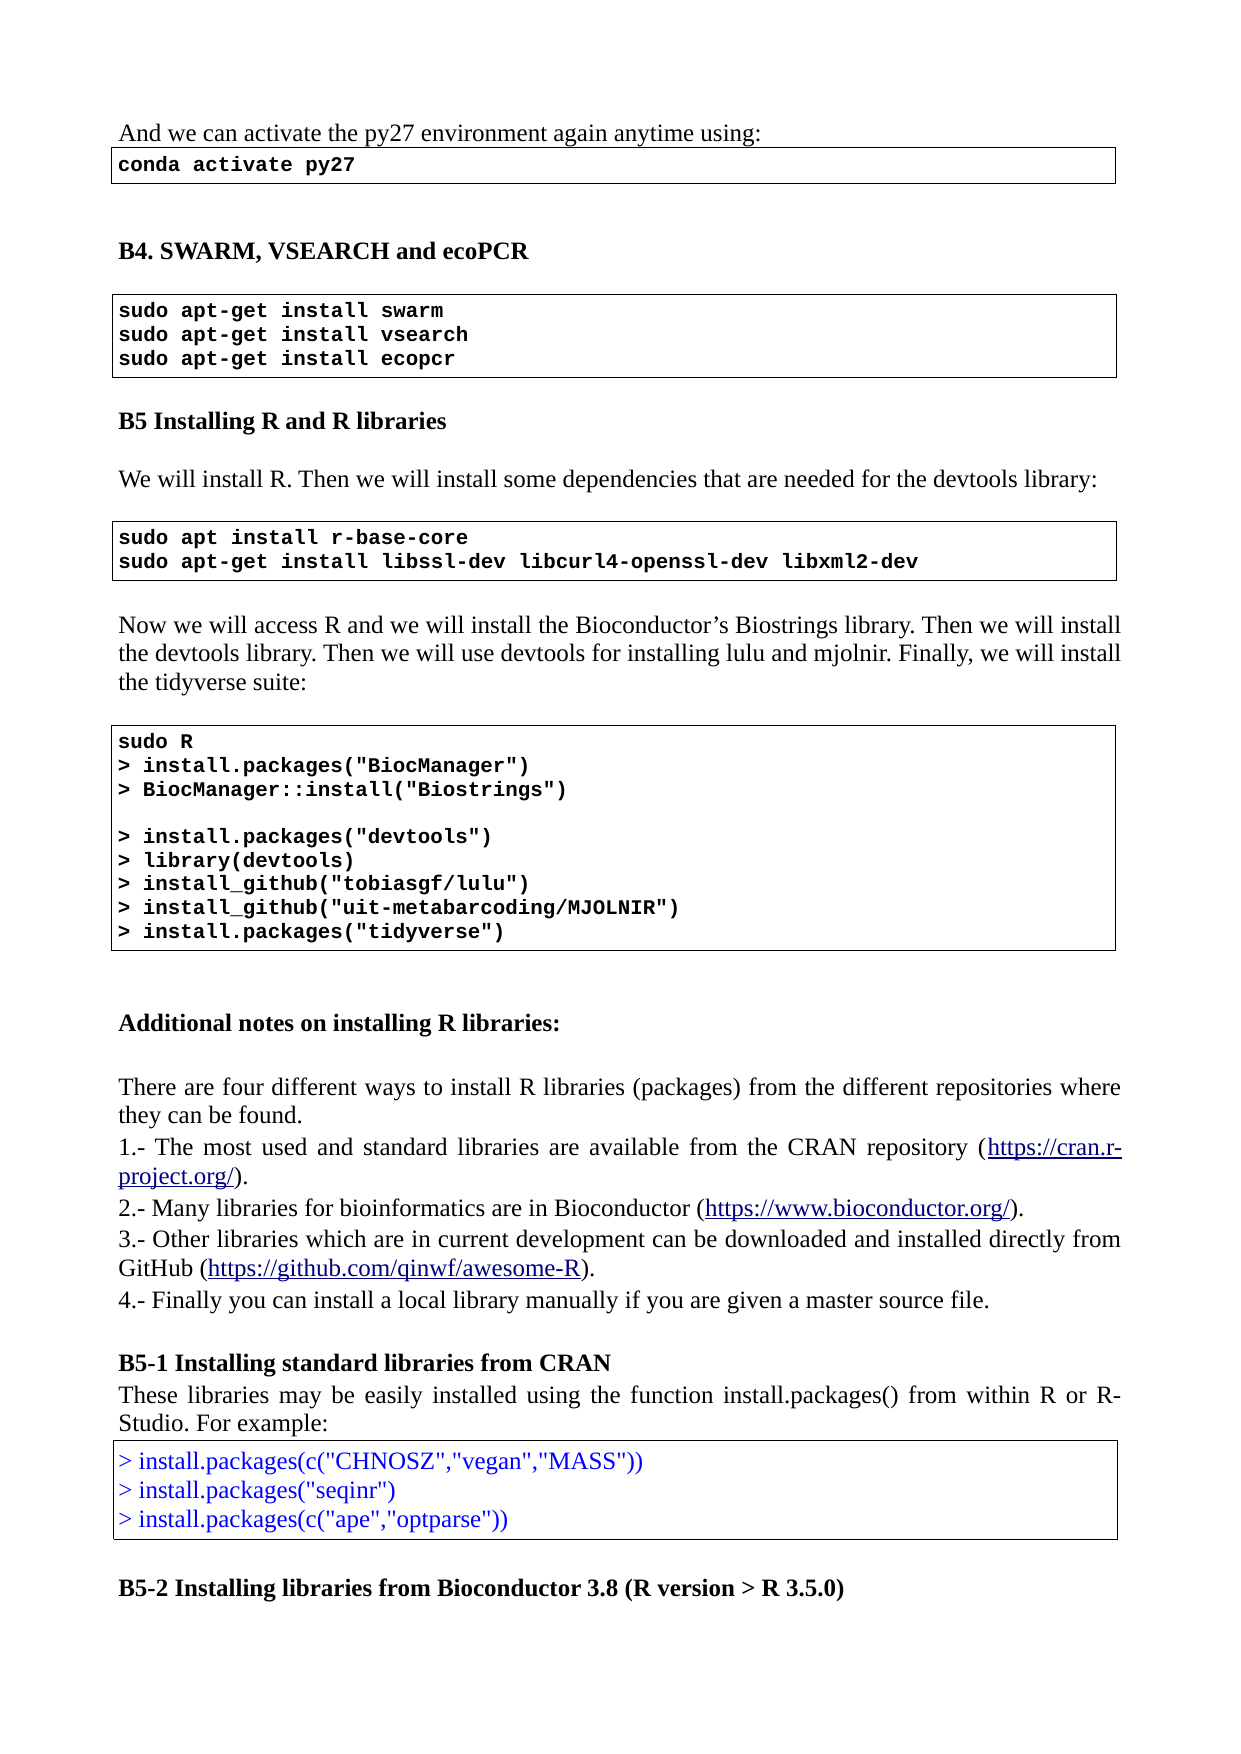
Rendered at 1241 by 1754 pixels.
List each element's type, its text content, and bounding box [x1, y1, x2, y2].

table_header > install.packages(c("CHNOSZ","vegan","MASS")) > install.packages("seqinr") > install.packages(c("ape","optparse")) [114, 1441, 1117, 1538]
text 3.- Other libraries which are in current development can be downloaded and installed directly from GitHub (https://github.com/qinwf/awesome-R). [118, 1224, 1122, 1282]
text B5 Installing R and R libraries [118, 406, 1122, 435]
table_header sudo apt-get install swarm sudo apt-get install vsearch sudo apt-get install ecopcr [113, 295, 1116, 377]
text We will install R. Then we will install some dependencies that are needed for the devtools library: [118, 464, 1122, 492]
text There are four different ways to install R libraries (packages) from the different repositories where they can be found. [118, 1072, 1122, 1129]
text B5-1 Installing standard libraries from CRAN [118, 1348, 1122, 1377]
text And we can activate the py27 environment again anytime using: [118, 118, 1122, 147]
table_header sudo apt install r-base-core sudo apt-get install libssl-dev libcurl4-openssl-dev libxml2-dev [113, 522, 1116, 580]
text 4.- Finally you can install a local library manually if you are given a master source file. [118, 1285, 1122, 1313]
text Now we will access R and we will install the Bioconductor’s Biostrings library. Then we will install the devtools library. Then we will use devtools for installing lulu and mjolnir. Finally, we will install the tidyverse suite: [118, 610, 1122, 696]
text B4. SWARM, VSEARCH and ecoPCR [118, 236, 1122, 265]
table_header conda activate py27 [112, 148, 1115, 183]
text Additional notes on installing R libraries: [118, 1008, 1122, 1037]
text B5-2 Installing libraries from Bioconductor 3.8 (R version > R 3.5.0) [118, 1573, 1122, 1602]
text 2.- Many libraries for bioinformatics are in Bioconductor (https://www.bioconductor.org/). [118, 1193, 1122, 1221]
table_header sudo R > install.packages("BiocManager") > BiocManager::install("Biostrings") > install.packages("devtools") > library(devtools) > install_github("tobiasgf/lulu") > install_github("uit-metabarcoding/MJOLNIR") > install.packages("tidyverse") [112, 726, 1115, 950]
text 1.- The most used and standard libraries are available from the CRAN repository (https://cran.r-project.org/). [118, 1132, 1122, 1190]
text These libraries may be easily installed using the function install.packages() from within R or R-Studio. For example: [118, 1380, 1122, 1437]
